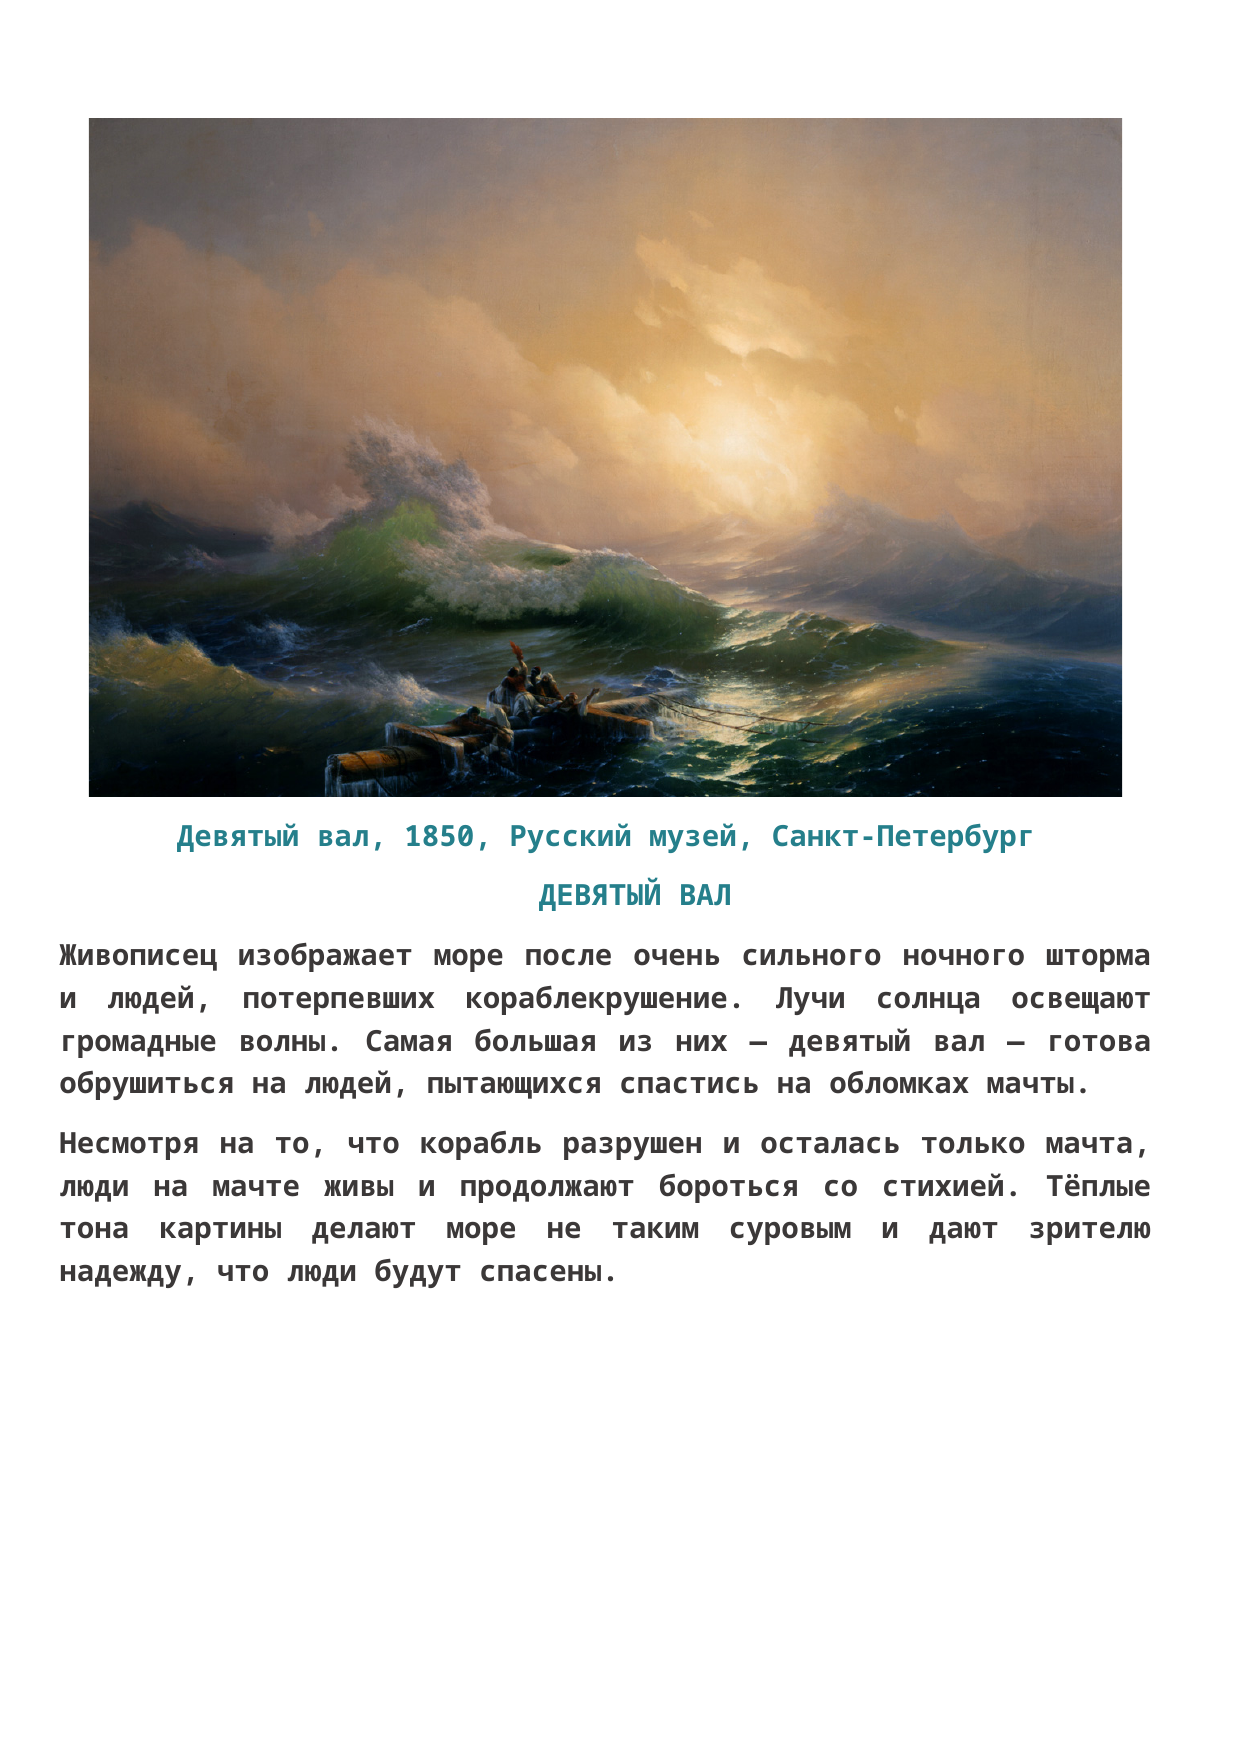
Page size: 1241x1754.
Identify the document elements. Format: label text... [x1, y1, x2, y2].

text ДЕВЯТЫЙ ВАЛ [118, 875, 1152, 914]
picture [88, 118, 1123, 797]
text Девятый вал, 1850, Русский музей, Санкт-Петербург [59, 815, 1152, 855]
text Живописец изображает море после очень сильного ночного шторма и людей, потерпевших кораблекрушение. Лучи солнца освещают громадные волны. Самая большая из них — девятый вал — готова обрушиться на людей, пытающихся спастись на обломках мачты. [59, 934, 1152, 1102]
text Несмотря на то, что корабль разрушен и осталась только мачта, люди на мачте живы и продолжают бороться со стихией. Тёплые тона картины делают море не таким суровым и дают зрителю надежду, что люди будут спасены. [59, 1122, 1152, 1290]
